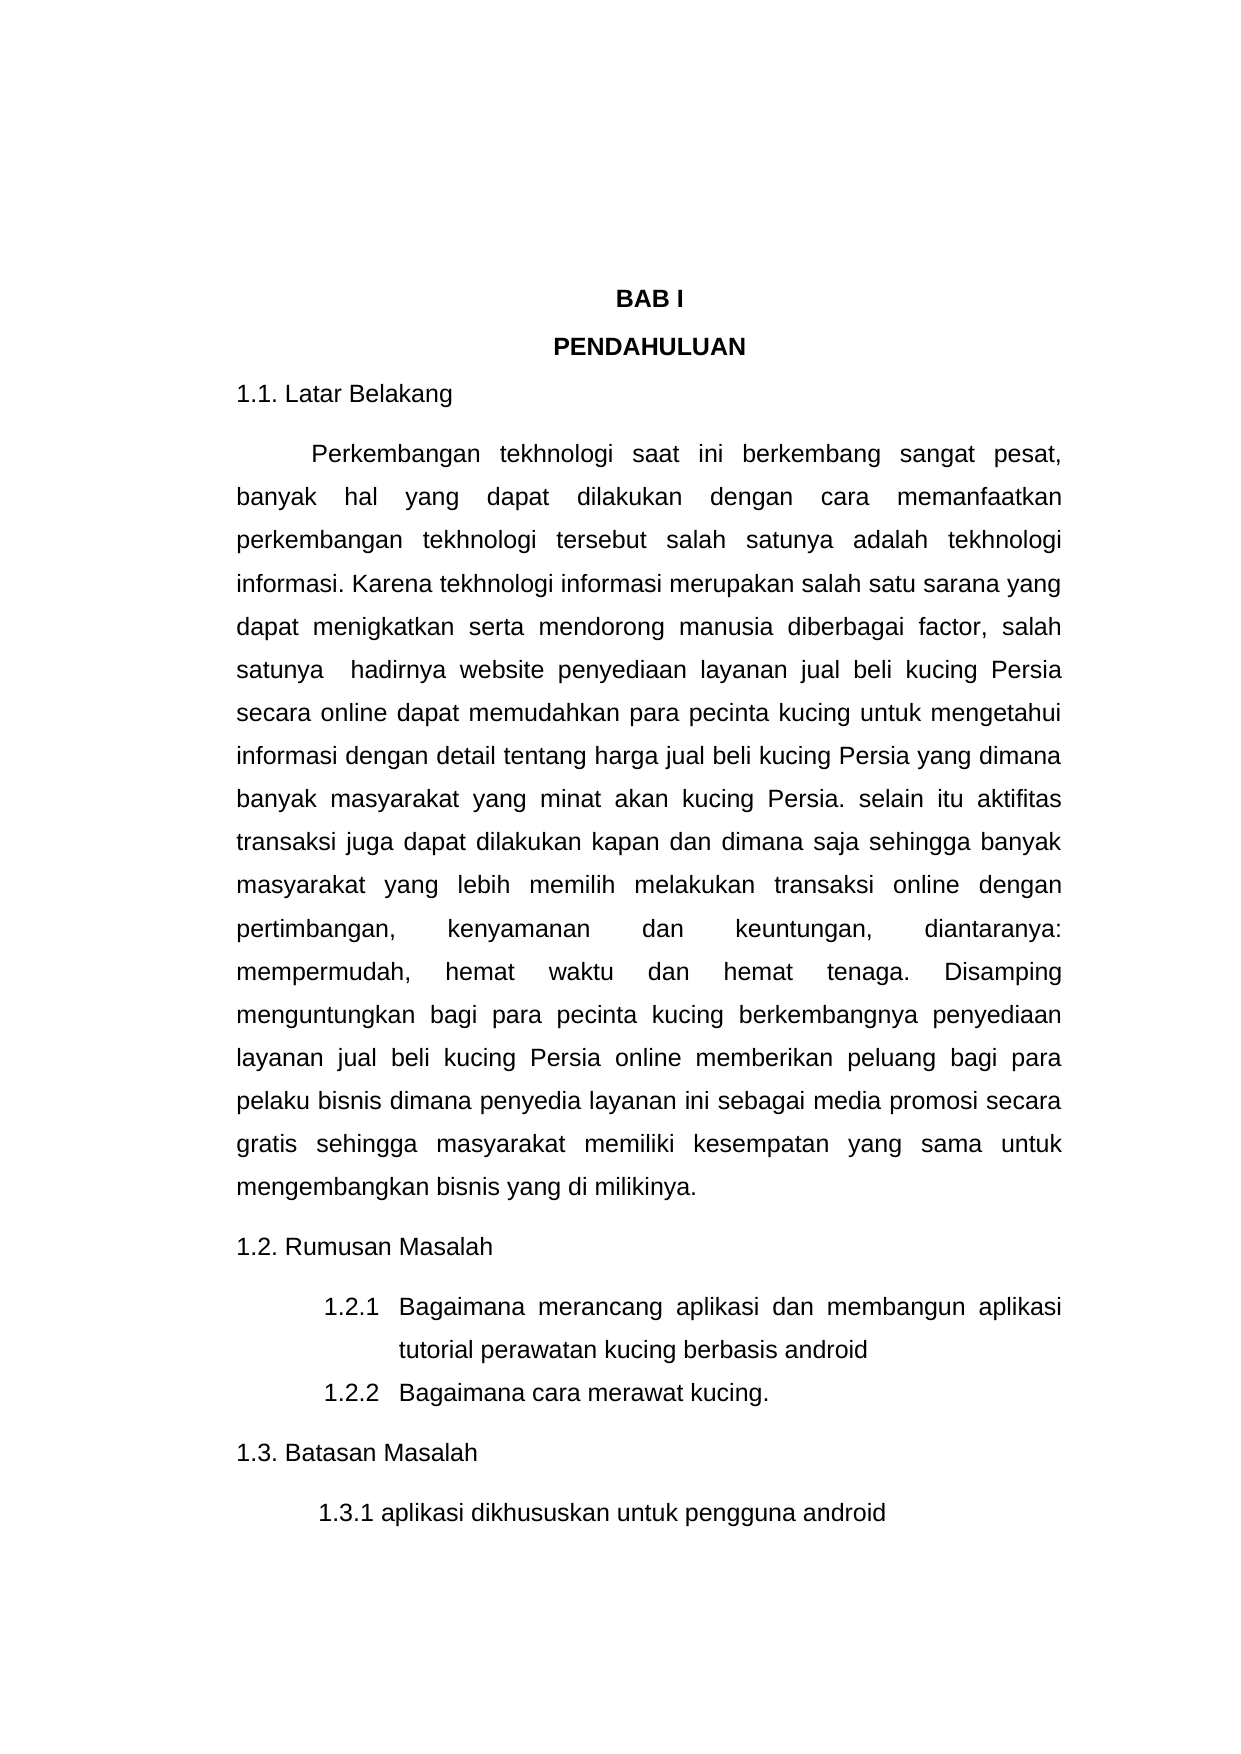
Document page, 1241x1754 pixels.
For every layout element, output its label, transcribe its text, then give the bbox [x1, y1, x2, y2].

text 1.3.1 aplikasi dikhususkan untuk pengguna android [236, 1498, 1063, 1526]
text 1.2. Rumusan Masalah [236, 1232, 1063, 1261]
text BAB I [236, 284, 1063, 313]
list Bagaimana merancang aplikasi dan membangun aplikasi tutorial perawatan kucing berbasis android [324, 1292, 1063, 1364]
list Perkembangan tekhnologi saat ini berkembang sangat pesat, banyak hal yang dapat dilakukan dengan cara memanfaatkan perkembangan tekhnologi tersebut salah satunya adalah tekhnologi informasi. Karena tekhnologi informasi merupakan salah satu sarana yang dapat menigkatkan serta mendorong manusia diberbagai factor, salah satunya hadirnya website penyediaan layanan jual beli kucing Persia secara online dapat memudahkan para pecinta kucing untuk mengetahui informasi dengan detail tentang harga jual beli kucing Persia yang dimana banyak masyarakat yang minat akan kucing Persia. selain itu aktifitas transaksi juga dapat dilakukan kapan dan dimana saja sehingga banyak masyarakat yang lebih memilih melakukan transaksi online dengan pertimbangan, kenyamanan dan keuntungan, diantaranya: mempermudah, hemat waktu dan hemat tenaga. Disamping menguntungkan bagi para pecinta kucing berkembangnya penyediaan layanan jual beli kucing Persia online memberikan peluang bagi para pelaku bisnis dimana penyedia layanan ini sebagai media promosi secara gratis sehingga masyarakat memiliki kesempatan yang sama untuk mengembangkan bisnis yang di milikinya. [236, 439, 1063, 1201]
text PENDAHULUAN [236, 332, 1063, 360]
text 1.3. Batasan Masalah [236, 1438, 1063, 1467]
text 1.1. Latar Belakang [236, 379, 1063, 408]
list Bagaimana cara merawat kucing. [324, 1378, 1063, 1407]
